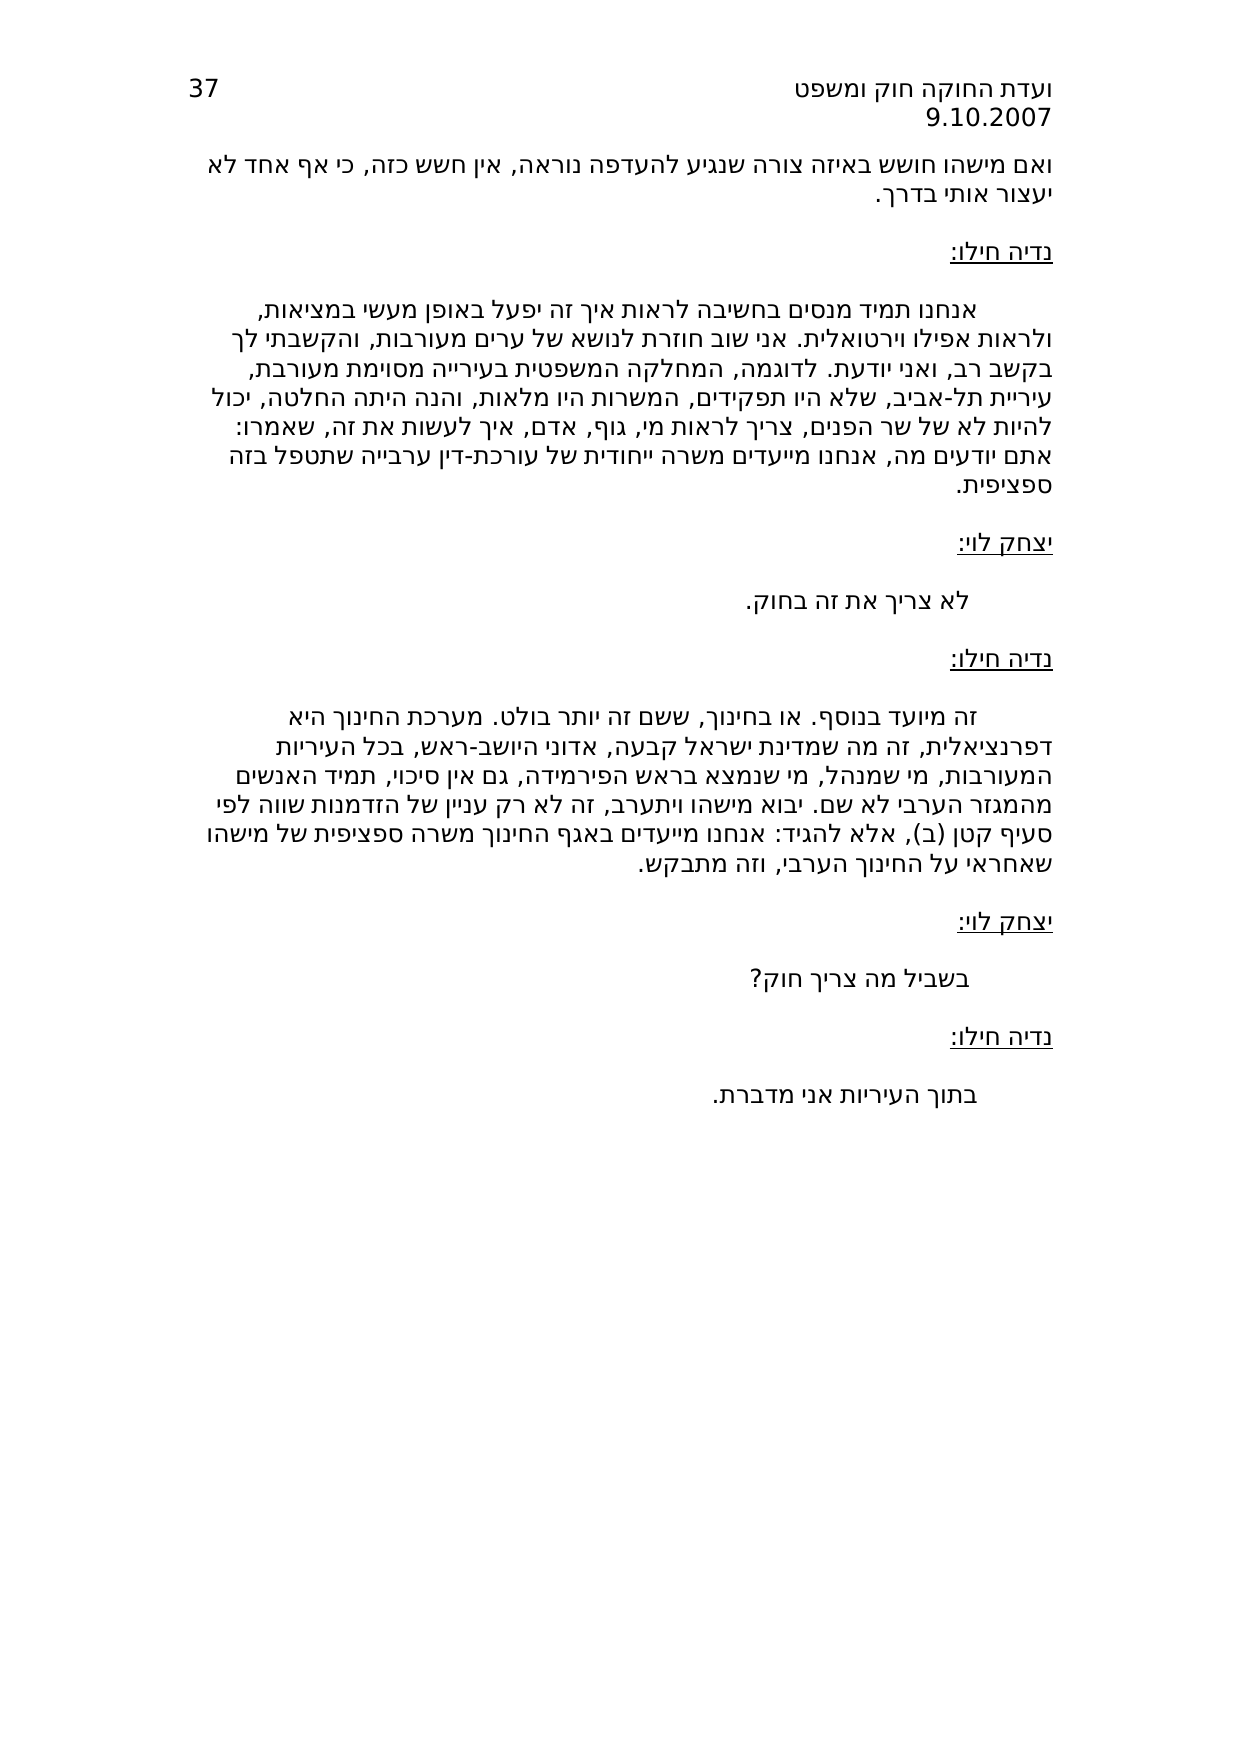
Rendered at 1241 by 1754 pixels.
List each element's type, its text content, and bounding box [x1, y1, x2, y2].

text אנחנו תמיד מנסים בחשיבה לראות איך זה יפעל באופן מעשי במציאות, ולראות אפילו וירטואלית. אני שוב חוזרת לנושא של ערים מעורבות, והקשבתי לך בקשב רב, ואני יודעת. לדוגמה, המחלקה המשפטית בעירייה מסוימת מעורבת, עיריית תל-אביב, שלא היו תפקידים, המשרות היו מלאות, והנה היתה החלטה, יכול להיות לא של שר הפנים, צריך לראות מי, גוף, אדם, איך לעשות את זה, שאמרו: אתם יודעים מה, אנחנו מייעדים משרה ייחודית של עורכת-דין ערבייה שתטפל בזה ספציפית. [187, 295, 1053, 500]
text נדיה חילו: [187, 644, 1053, 674]
text זה מיועד בנוסף. או בחינוך, ששם זה יותר בולט. מערכת החינוך היא דפרנציאלית, זה מה שמדינת ישראל קבעה, אדוני היושב-ראש, בכל העיריות המעורבות, מי שמנהל, מי שנמצא בראש הפירמידה, גם אין סיכוי, תמיד האנשים מהמגזר הערבי לא שם. יבוא מישהו ויתערב, זה לא רק עניין של הזדמנות שווה לפי סעיף קטן (ב), אלא להגיד: אנחנו מייעדים באגף החינוך משרה ספציפית של מישהו שאחראי על החינוך הערבי, וזה מתבקש. [187, 702, 1053, 878]
text בתוך העיריות אני מדברת. [187, 1080, 1053, 1109]
text לא צריך את זה בחוק. [187, 587, 1053, 616]
text בשביל מה צריך חוק? [187, 964, 1053, 994]
text יצחק לוי: [187, 529, 1053, 558]
text יצחק לוי: [187, 907, 1053, 936]
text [187, 150, 1053, 208]
text נדיה חילו: [187, 1022, 1053, 1052]
text נדיה חילו: [187, 237, 1053, 266]
